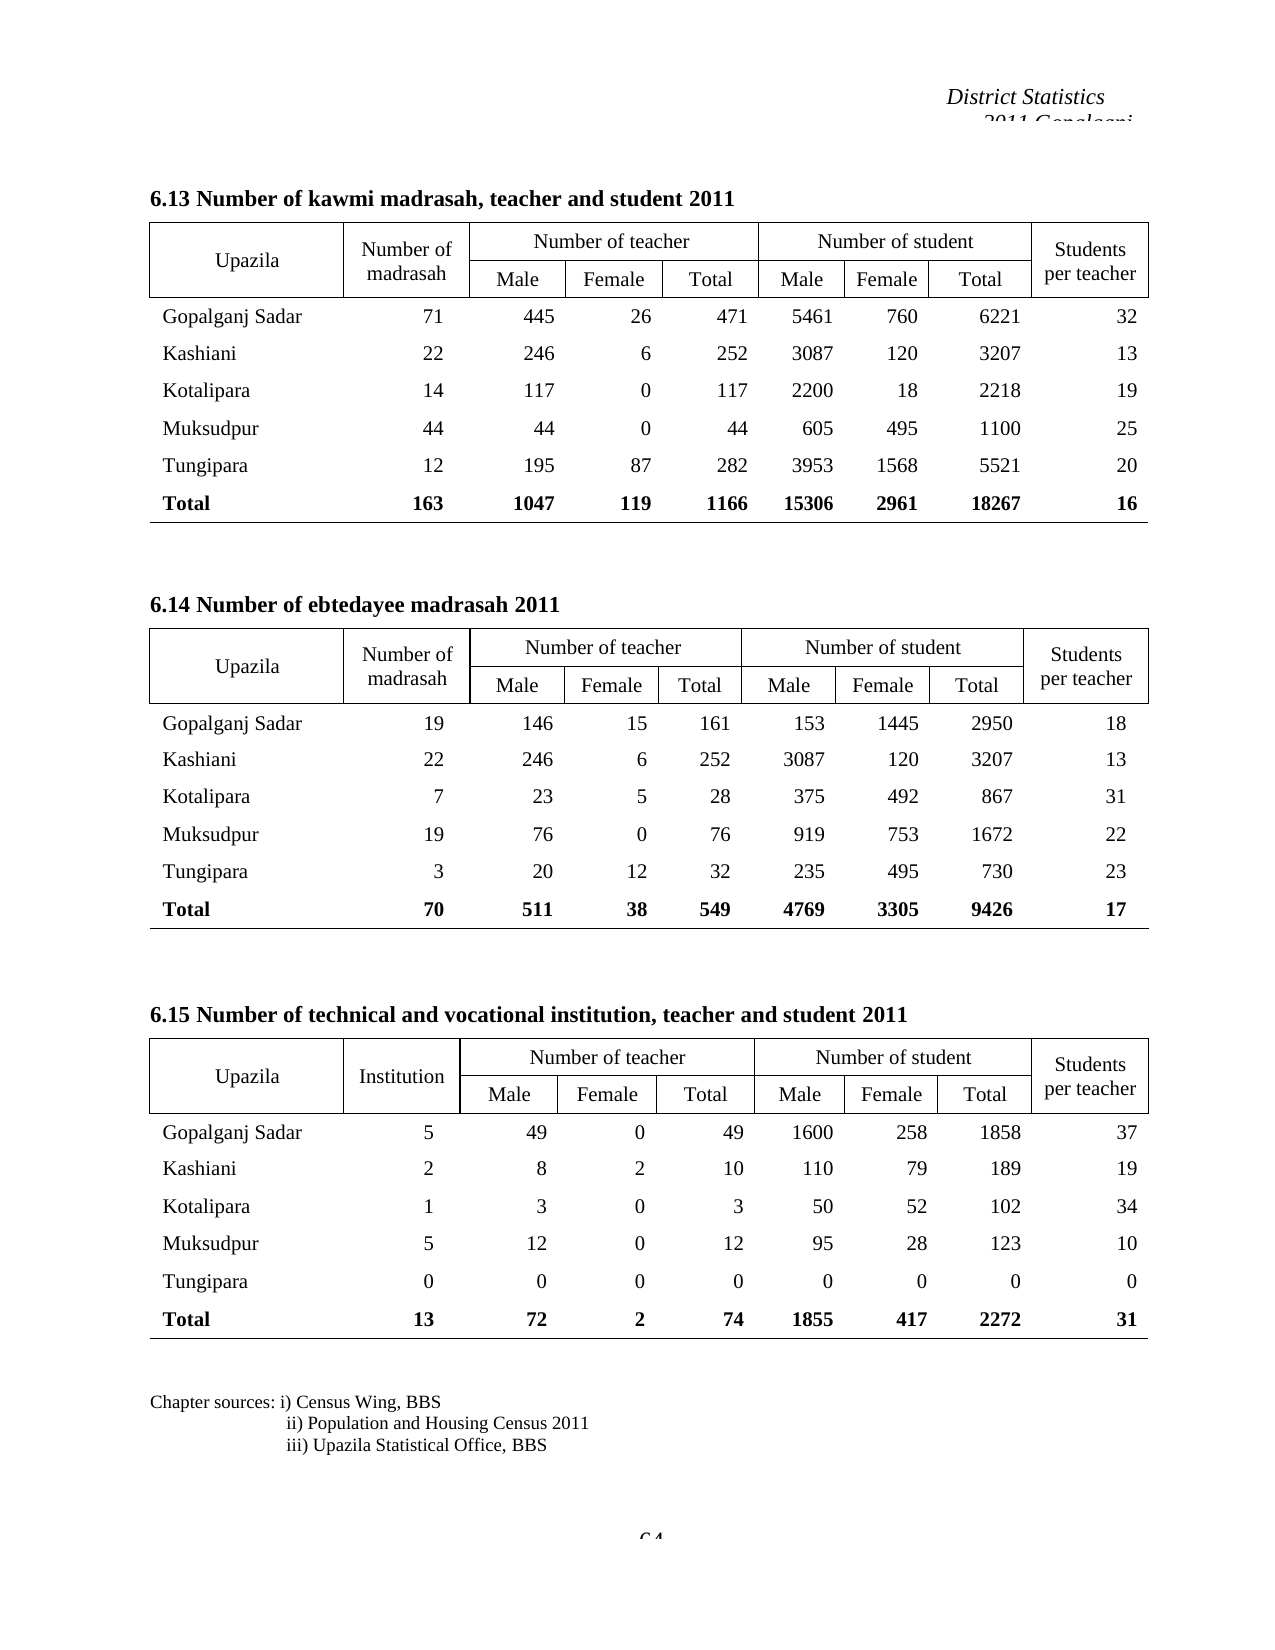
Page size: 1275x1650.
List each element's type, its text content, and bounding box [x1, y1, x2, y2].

list Population and Housing Census 2011 [286, 1412, 1181, 1434]
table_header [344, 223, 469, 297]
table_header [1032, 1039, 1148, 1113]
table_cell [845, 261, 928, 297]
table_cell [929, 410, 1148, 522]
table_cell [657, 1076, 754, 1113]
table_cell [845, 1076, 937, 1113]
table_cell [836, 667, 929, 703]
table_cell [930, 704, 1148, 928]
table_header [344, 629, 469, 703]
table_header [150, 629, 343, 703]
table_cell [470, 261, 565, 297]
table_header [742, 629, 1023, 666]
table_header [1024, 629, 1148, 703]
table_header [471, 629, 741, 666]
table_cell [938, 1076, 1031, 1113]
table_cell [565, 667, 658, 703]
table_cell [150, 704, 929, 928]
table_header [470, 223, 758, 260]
list Upazila Statistical Office, BBS [286, 1434, 1181, 1456]
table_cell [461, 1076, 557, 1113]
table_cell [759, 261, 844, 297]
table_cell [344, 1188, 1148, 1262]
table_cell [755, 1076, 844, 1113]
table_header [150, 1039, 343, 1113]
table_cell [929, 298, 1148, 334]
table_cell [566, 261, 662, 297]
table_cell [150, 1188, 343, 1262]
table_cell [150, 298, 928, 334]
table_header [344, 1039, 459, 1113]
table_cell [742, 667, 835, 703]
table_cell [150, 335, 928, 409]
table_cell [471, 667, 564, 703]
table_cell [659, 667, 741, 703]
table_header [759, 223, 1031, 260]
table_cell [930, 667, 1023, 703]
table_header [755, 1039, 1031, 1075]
list Number of technical and vocational institution, teacher and student 2011 [150, 1001, 1181, 1027]
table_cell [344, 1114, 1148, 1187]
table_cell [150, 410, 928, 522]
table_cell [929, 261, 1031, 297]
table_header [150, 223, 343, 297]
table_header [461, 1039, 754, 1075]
list Number of kawmi madrasah, teacher and student 2011 [150, 185, 1181, 212]
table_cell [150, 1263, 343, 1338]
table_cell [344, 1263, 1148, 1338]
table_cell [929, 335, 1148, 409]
list Number of ebtedayee madrasah 2011 [150, 591, 1181, 618]
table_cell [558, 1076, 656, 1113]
text Chapter sources: i) Census Wing, BBS [150, 1391, 1181, 1412]
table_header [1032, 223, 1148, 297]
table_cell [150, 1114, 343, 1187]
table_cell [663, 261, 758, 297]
